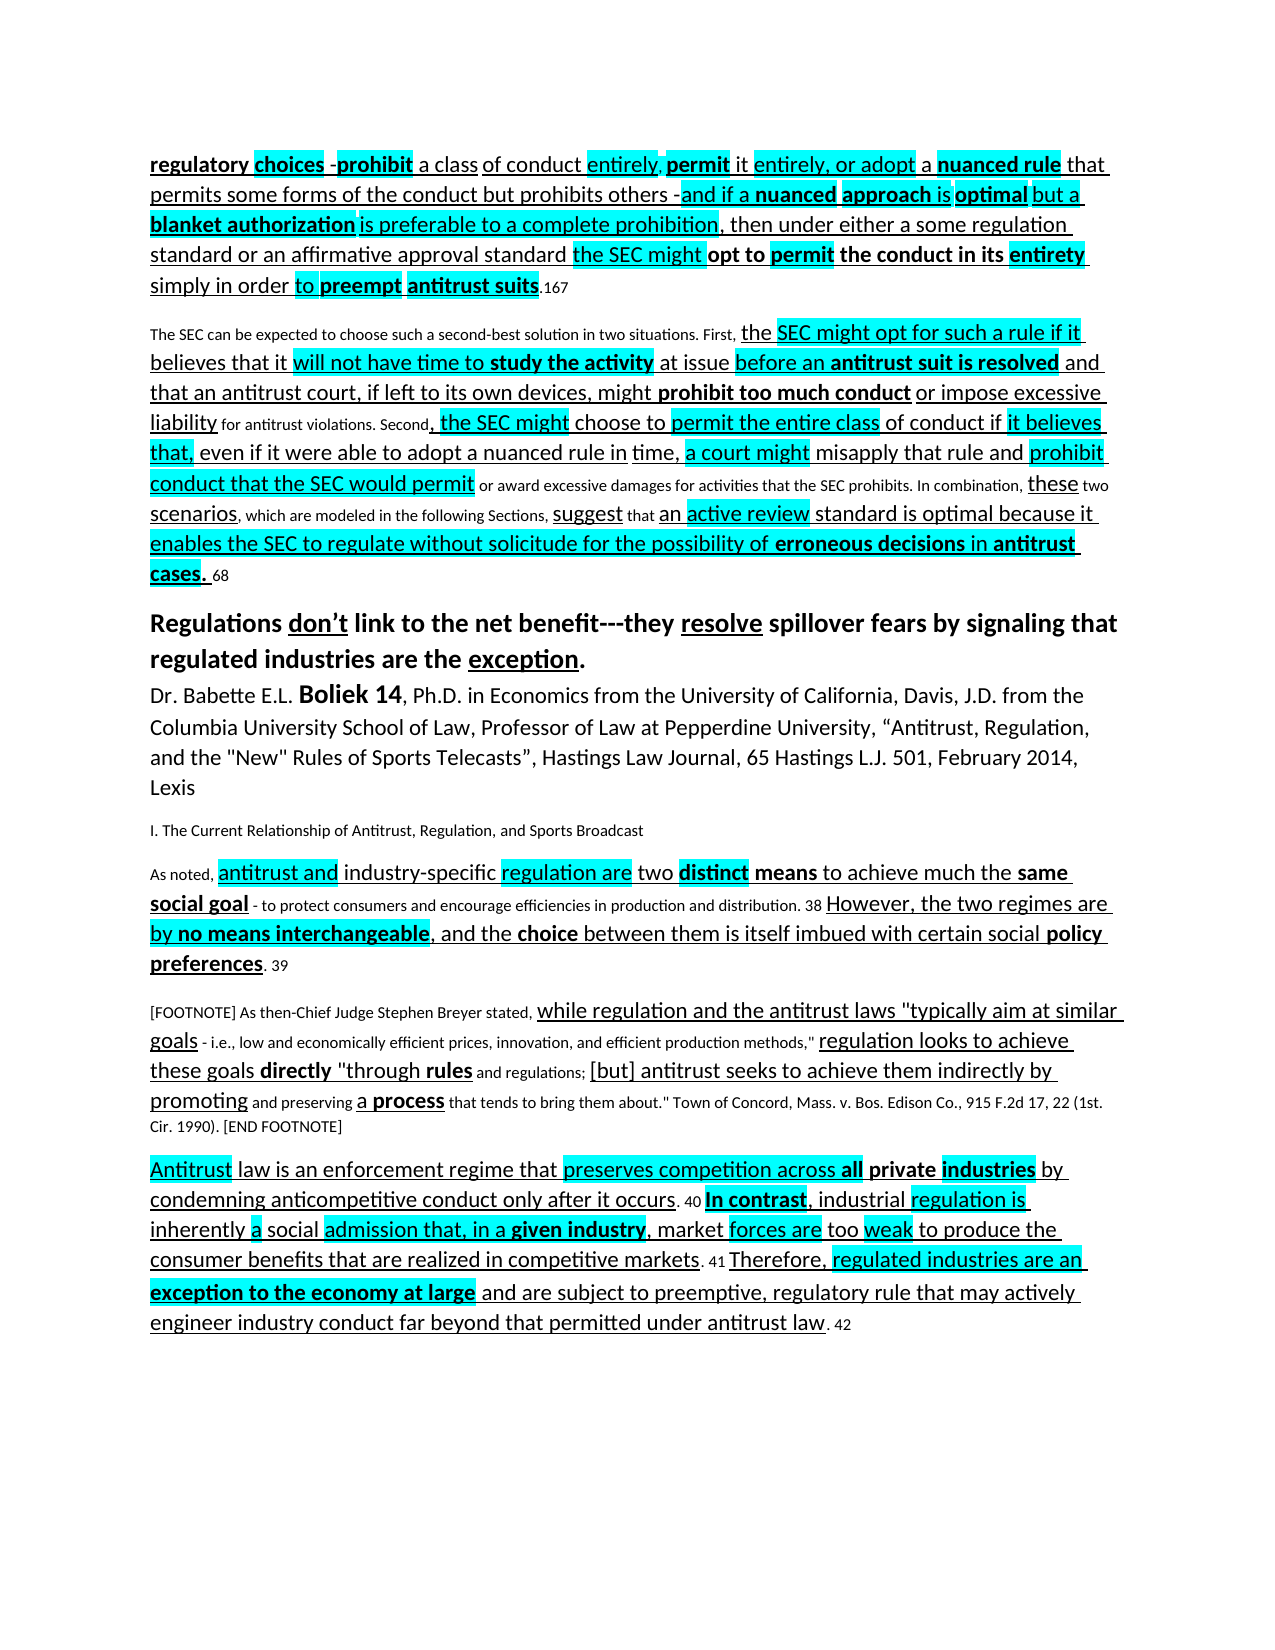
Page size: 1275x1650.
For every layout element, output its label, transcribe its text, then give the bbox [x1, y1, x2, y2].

text I. The Current Relationship of Antitrust, Regulation, and Sports Broadcast [150, 820, 1125, 840]
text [150, 150, 1125, 299]
text Antitrust law is an enforcement regime that preserves competition across all private industries by condemning anticompetitive conduct only after it occurs. 40 In contrast, industrial regulation is inherently a social admission that, in a given industry, market forces are too weak to produce the consumer benefits that are realized in competitive markets. 41 Therefore, regulated industries are an exception to the economy at large and are subject to preemptive, regulatory rule that may actively engineer industry conduct far beyond that permitted under antitrust law. 42 [150, 1155, 1125, 1337]
subtitle Regulations don’t link to the net benefit---they resolve spillover fears by signaling that regulated industries are the exception. [150, 606, 1125, 675]
text Dr. Babette E.L. Boliek 14, Ph.D. in Economics from the University of California, Davis, J.D. from the Columbia University School of Law, Professor of Law at Pepperdine University, “Antitrust, Regulation, and the "New" Rules of Sports Telecasts”, Hastings Law Journal, 65 Hastings L.J. 501, February 2014, Lexis [150, 677, 1125, 801]
text [FOOTNOTE] As then-Chief Judge Stephen Breyer stated, while regulation and the antitrust laws "typically aim at similar goals - i.e., low and economically efficient prices, innovation, and efficient production methods," regulation looks to achieve these goals directly "through rules and regulations; [but] antitrust seeks to achieve them indirectly by promoting and preserving a process that tends to bring them about." Town of Concord, Mass. v. Bos. Edison Co., 915 F.2d 17, 22 (1st. Cir. 1990). [END FOOTNOTE] [150, 996, 1125, 1137]
text As noted, antitrust and industry-specific regulation are two distinct means to achieve much the same social goal - to protect consumers and encourage efficiencies in production and distribution. 38 However, the two regimes are by no means interchangeable, and the choice between them is itself imbued with certain social policy preferences. 39 [150, 858, 1125, 977]
text The SEC can be expected to choose such a second-best solution in two situations. First, the SEC might opt for such a rule if it believes that it will not have time to study the activity at issue before an antitrust suit is resolved and that an antitrust court, if left to its own devices, might prohibit too much conduct or impose excessive liability for antitrust violations. Second, the SEC might choose to permit the entire class of conduct if it believes that, even if it were able to adopt a nuanced rule in time, a court might misapply that rule and prohibit conduct that the SEC would permit or award excessive damages for activities that the SEC prohibits. In combination, these two scenarios, which are modeled in the following Sections, suggest that an active review standard is optimal because it enables the SEC to regulate without solicitude for the possibility of erroneous decisions in antitrust cases. 68 [150, 318, 1125, 587]
